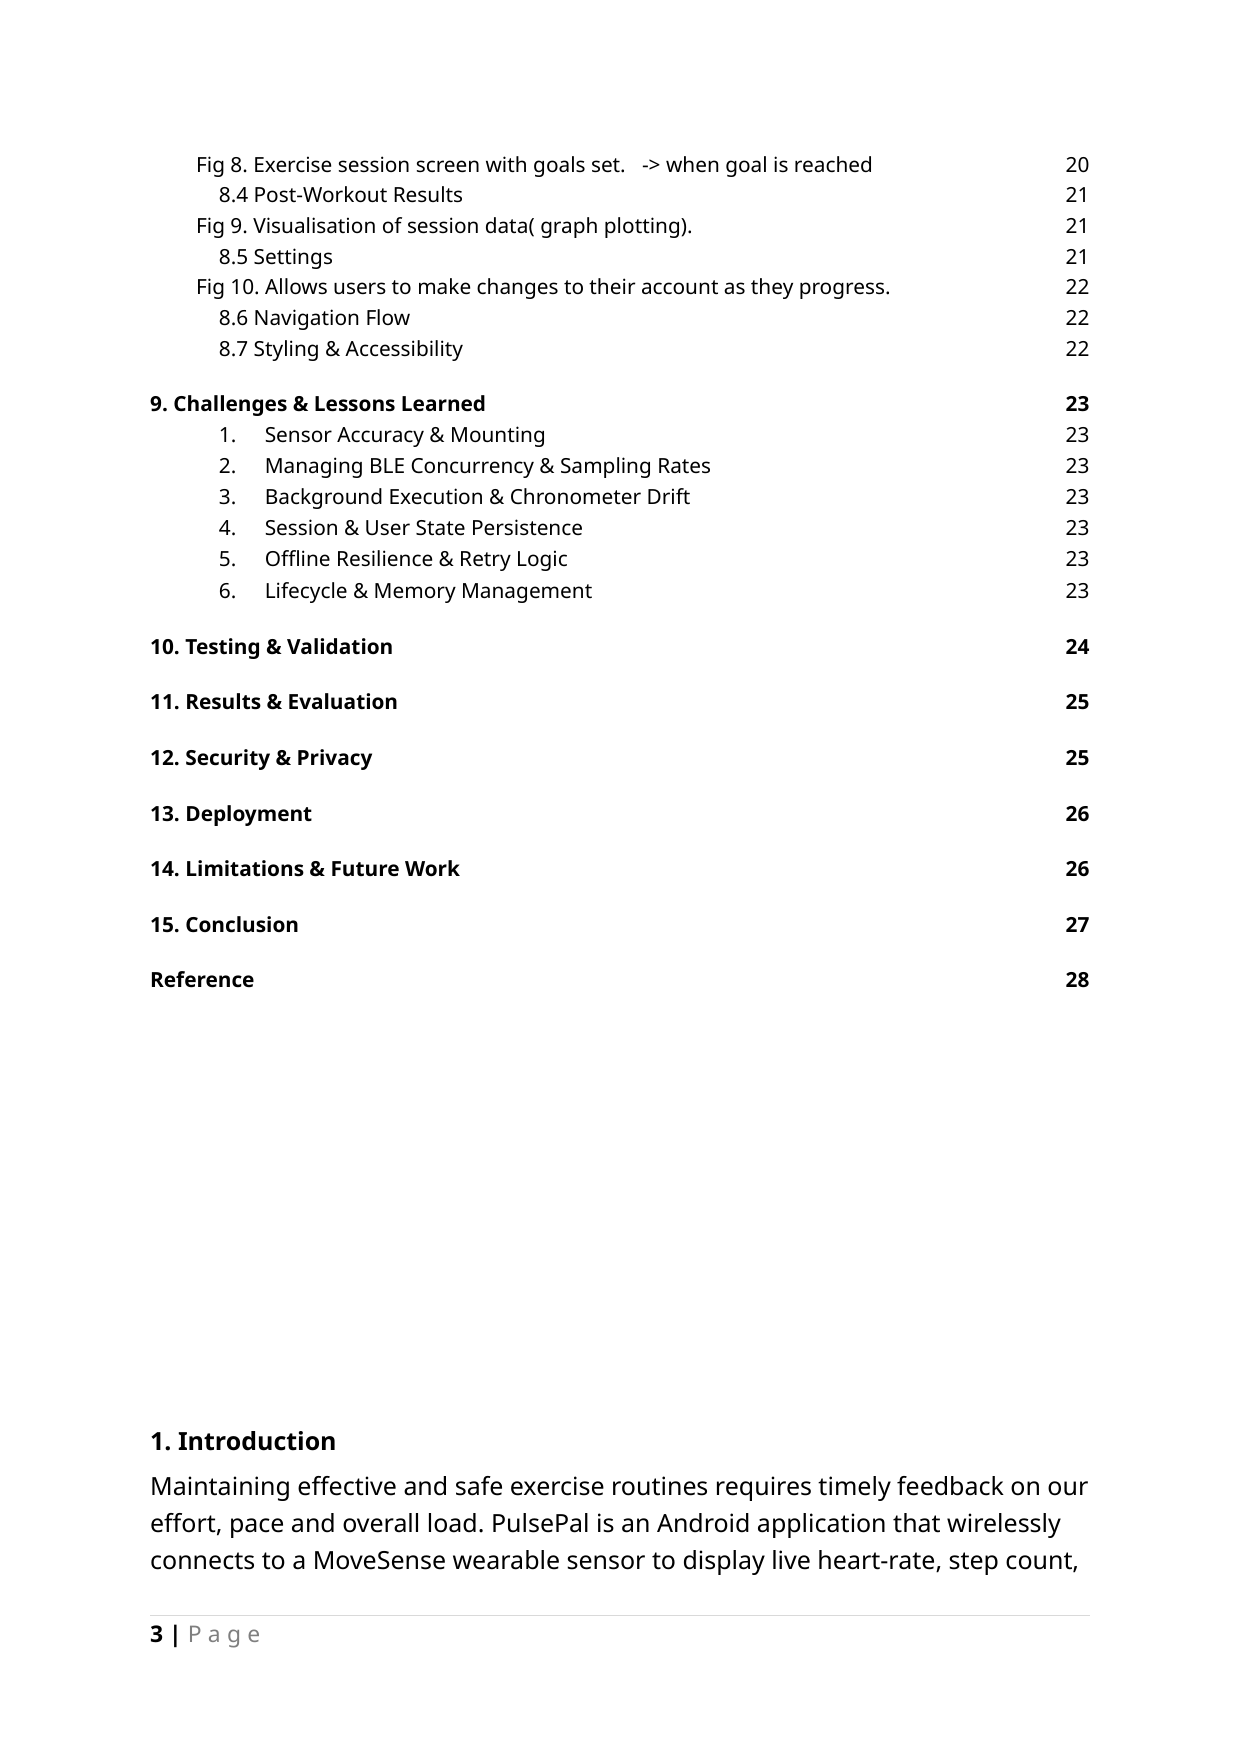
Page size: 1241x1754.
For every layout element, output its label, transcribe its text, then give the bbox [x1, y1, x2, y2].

text 8.5 Settings 21 [219, 242, 1090, 270]
text Fig 8. Exercise session screen with goals set. -> when goal is reached 20 [196, 150, 1090, 178]
text 12. Security & Privacy 25 [150, 743, 1090, 772]
text 14. Limitations & Future Work 26 [150, 854, 1090, 883]
text 15. Conclusion 27 [150, 910, 1090, 938]
text 2. Managing BLE Concurrency & Sampling Rates 23 [219, 451, 1090, 479]
text Fig 10. Allows users to make changes to their account as they progress. 22 [196, 272, 1090, 301]
text 8.4 Post-Workout Results 21 [219, 181, 1090, 209]
text 10. Testing & Validation 24 [150, 632, 1090, 660]
text 13. Deployment 26 [150, 799, 1090, 827]
text 9. Challenges & Lessons Learned 23 [150, 389, 1090, 418]
text 8.7 Styling & Accessibility 22 [219, 334, 1090, 362]
text Fig 9. Visualisation of session data( graph plotting). 21 [196, 211, 1090, 240]
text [150, 1469, 1090, 1576]
text 4. Session & User State Persistence 23 [219, 513, 1090, 542]
text 8.6 Navigation Flow 22 [219, 303, 1090, 332]
text 6. Lifecycle & Memory Management 23 [219, 576, 1090, 604]
text Reference 28 [150, 966, 1090, 994]
text 11. Results & Evaluation 25 [150, 687, 1090, 716]
text 3. Background Execution & Chronometer Drift 23 [219, 482, 1090, 511]
title 1. Introduction [150, 1424, 1090, 1458]
text 1. Sensor Accuracy & Mounting 23 [219, 420, 1090, 448]
text 5. Offline Resilience & Retry Logic 23 [219, 544, 1090, 573]
